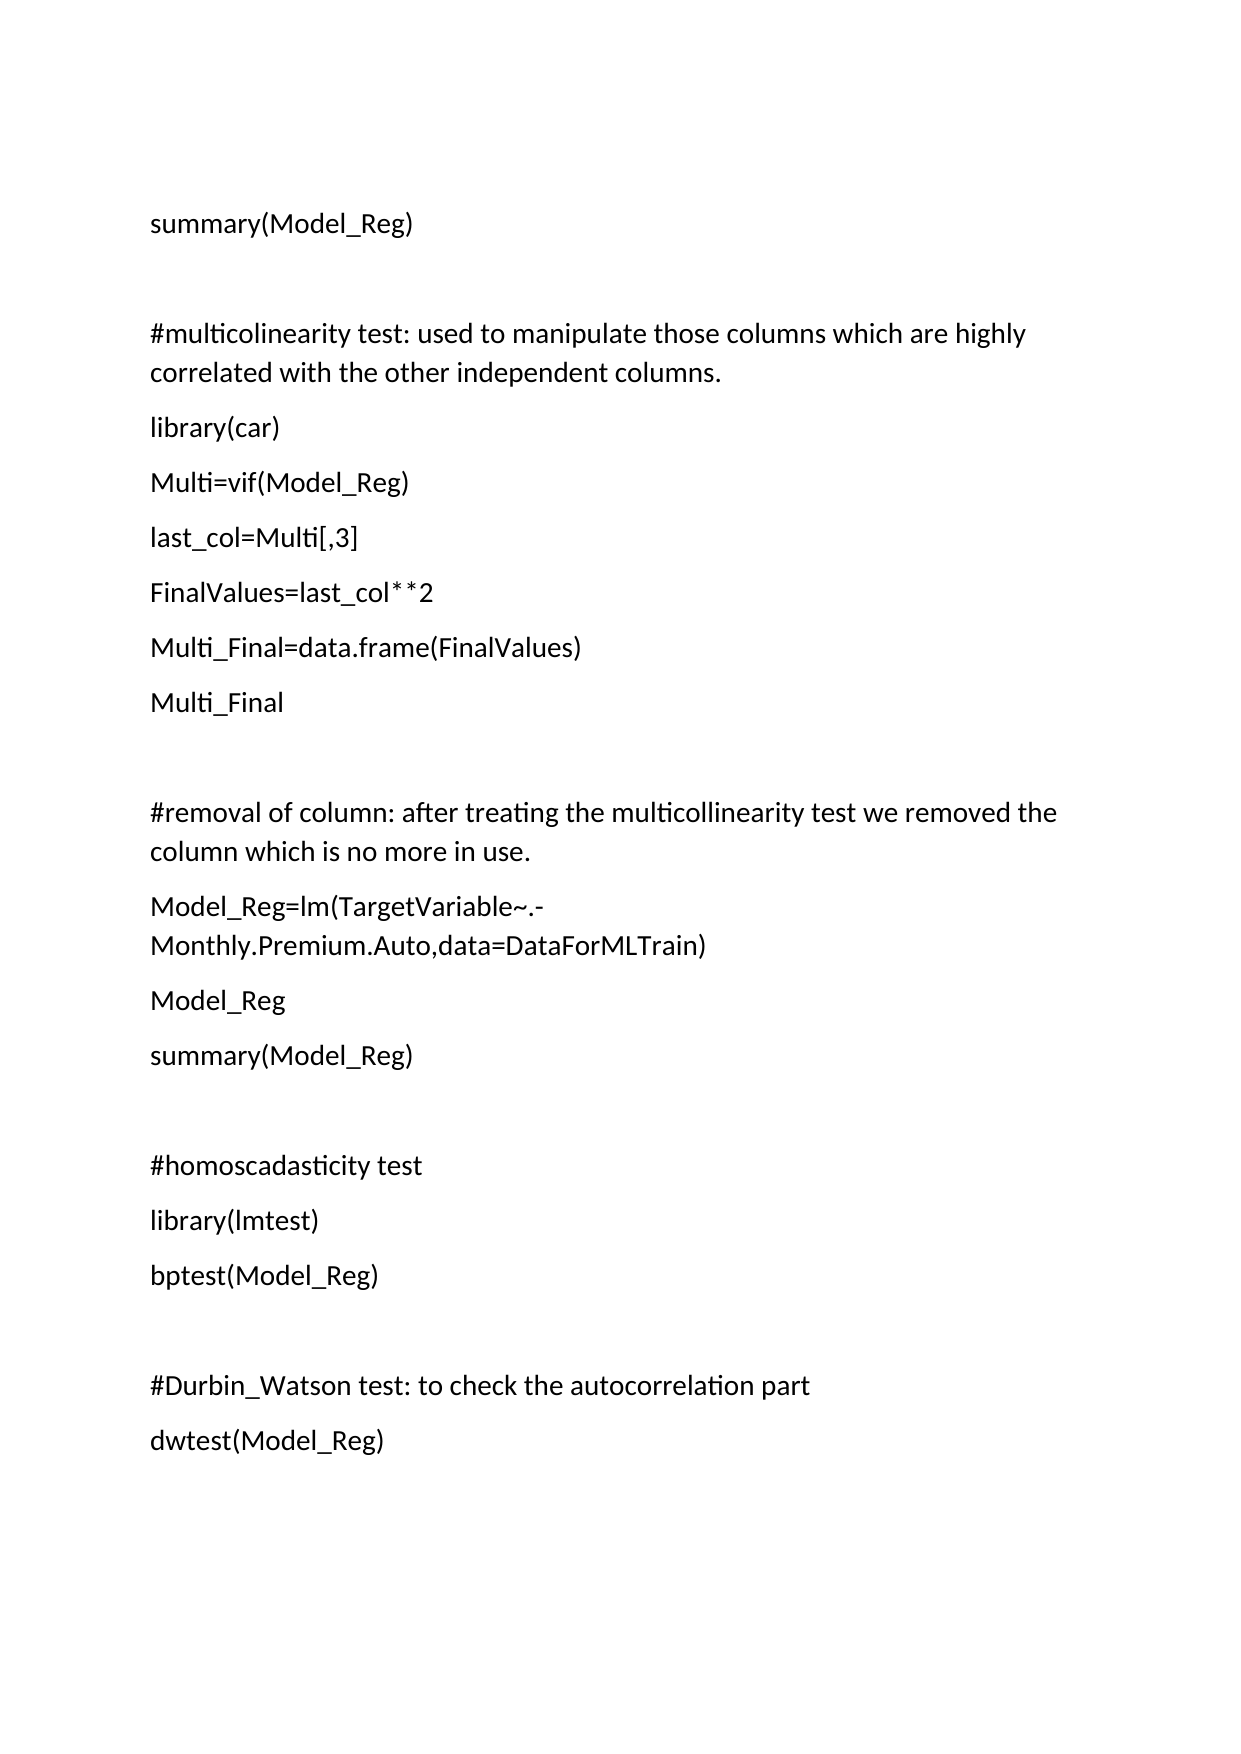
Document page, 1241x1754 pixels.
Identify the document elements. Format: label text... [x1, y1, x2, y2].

text FinalValues=last_col**2 [150, 574, 1090, 610]
text last_col=Multi[,3] [150, 519, 1090, 555]
text dwtest(Model_Reg) [150, 1422, 1090, 1458]
text #multicolinearity test: used to manipulate those columns which are highly correlated with the other independent columns. [150, 315, 1090, 389]
text library(lmtest) [150, 1202, 1090, 1238]
text Model_Reg [150, 982, 1090, 1017]
text #homoscadasticity test [150, 1147, 1090, 1183]
text Model_Reg=lm(TargetVariable~.-Monthly.Premium.Auto,data=DataForMLTrain) [150, 888, 1090, 962]
text Multi=vif(Model_Reg) [150, 464, 1090, 499]
text bptest(Model_Reg) [150, 1257, 1090, 1293]
text #removal of column: after treating the multicollinearity test we removed the column which is no more in use. [150, 794, 1090, 869]
text library(car) [150, 409, 1090, 444]
text Multi_Final [150, 684, 1090, 720]
text Multi_Final=data.frame(FinalValues) [150, 629, 1090, 665]
text summary(Model_Reg) [150, 205, 1090, 241]
text #Durbin_Watson test: to check the autocorrelation part [150, 1367, 1090, 1403]
text summary(Model_Reg) [150, 1037, 1090, 1072]
